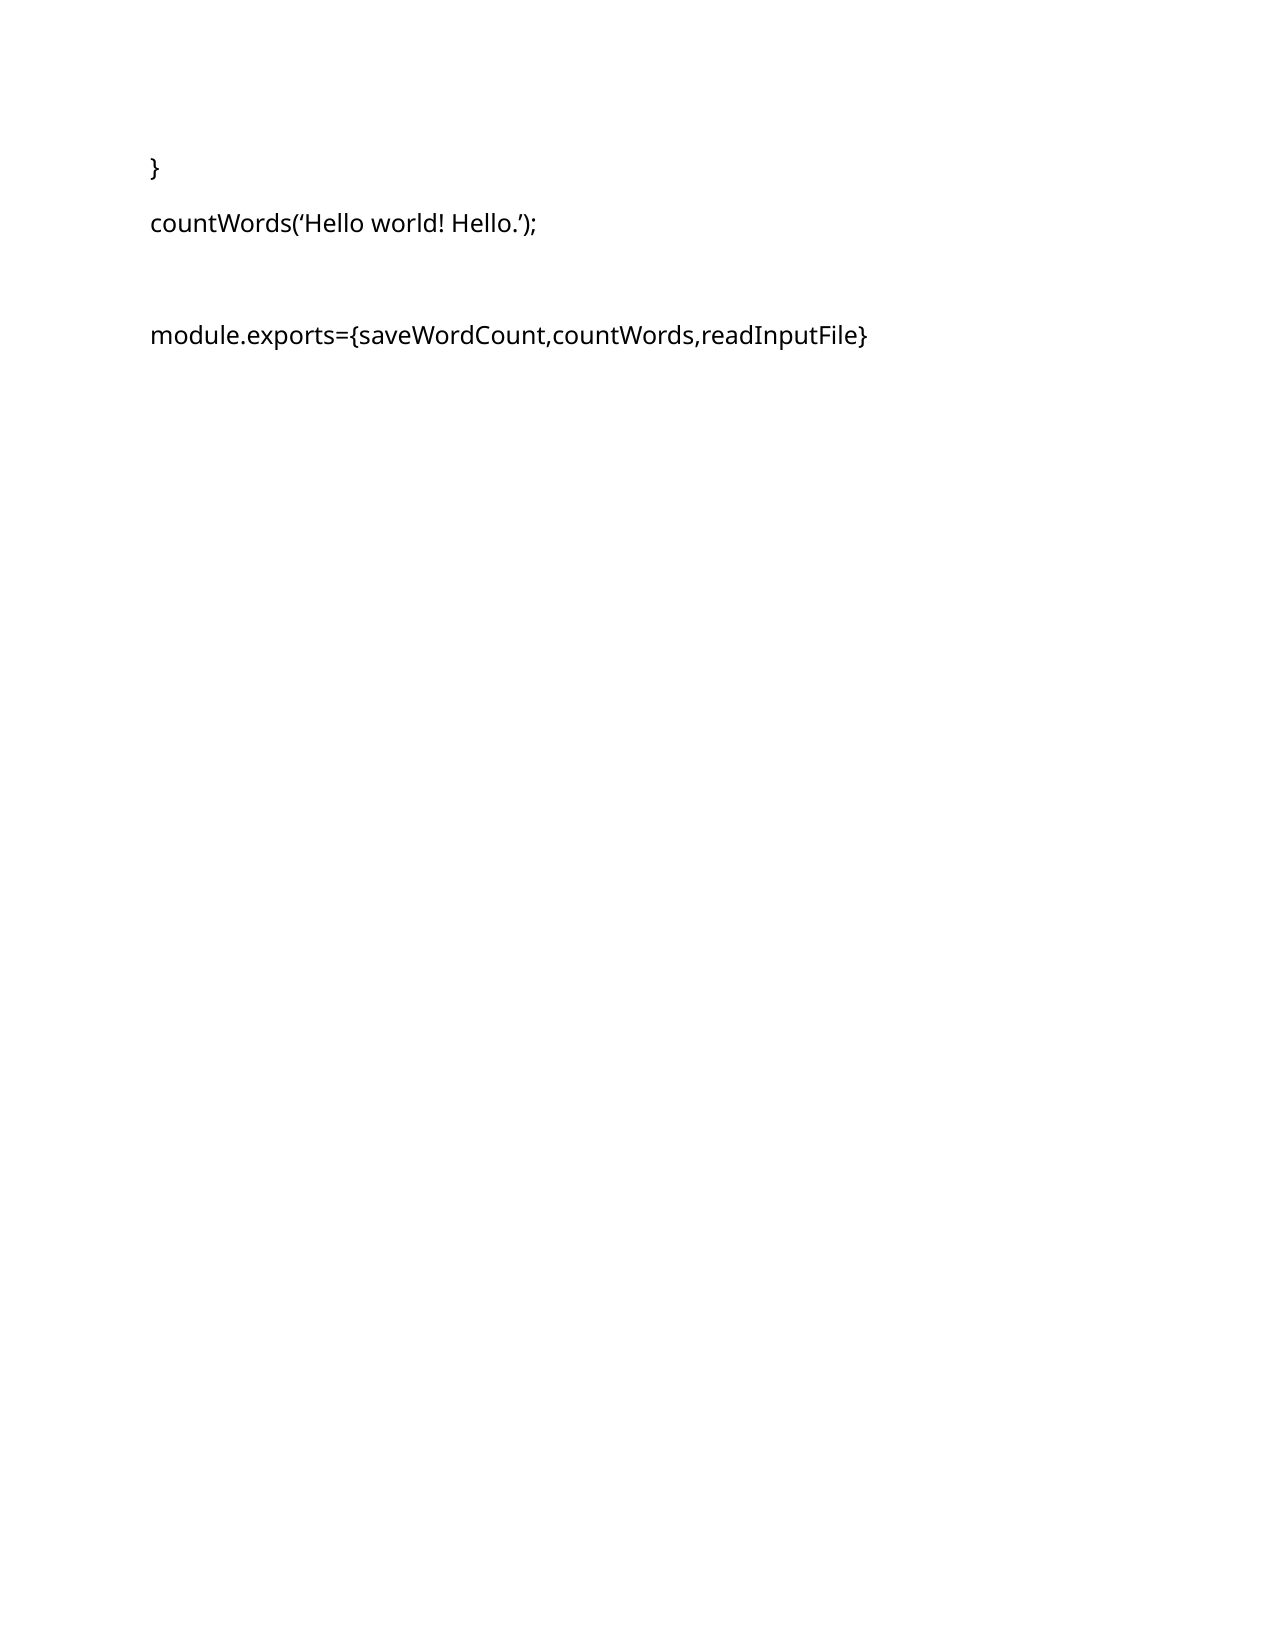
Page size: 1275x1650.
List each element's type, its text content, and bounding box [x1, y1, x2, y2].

text module.exports={saveWordCount,countWords,readInputFile} [150, 317, 1125, 352]
text countWords(‘Hello world! Hello.’); [150, 206, 1125, 240]
text } [150, 150, 1125, 184]
